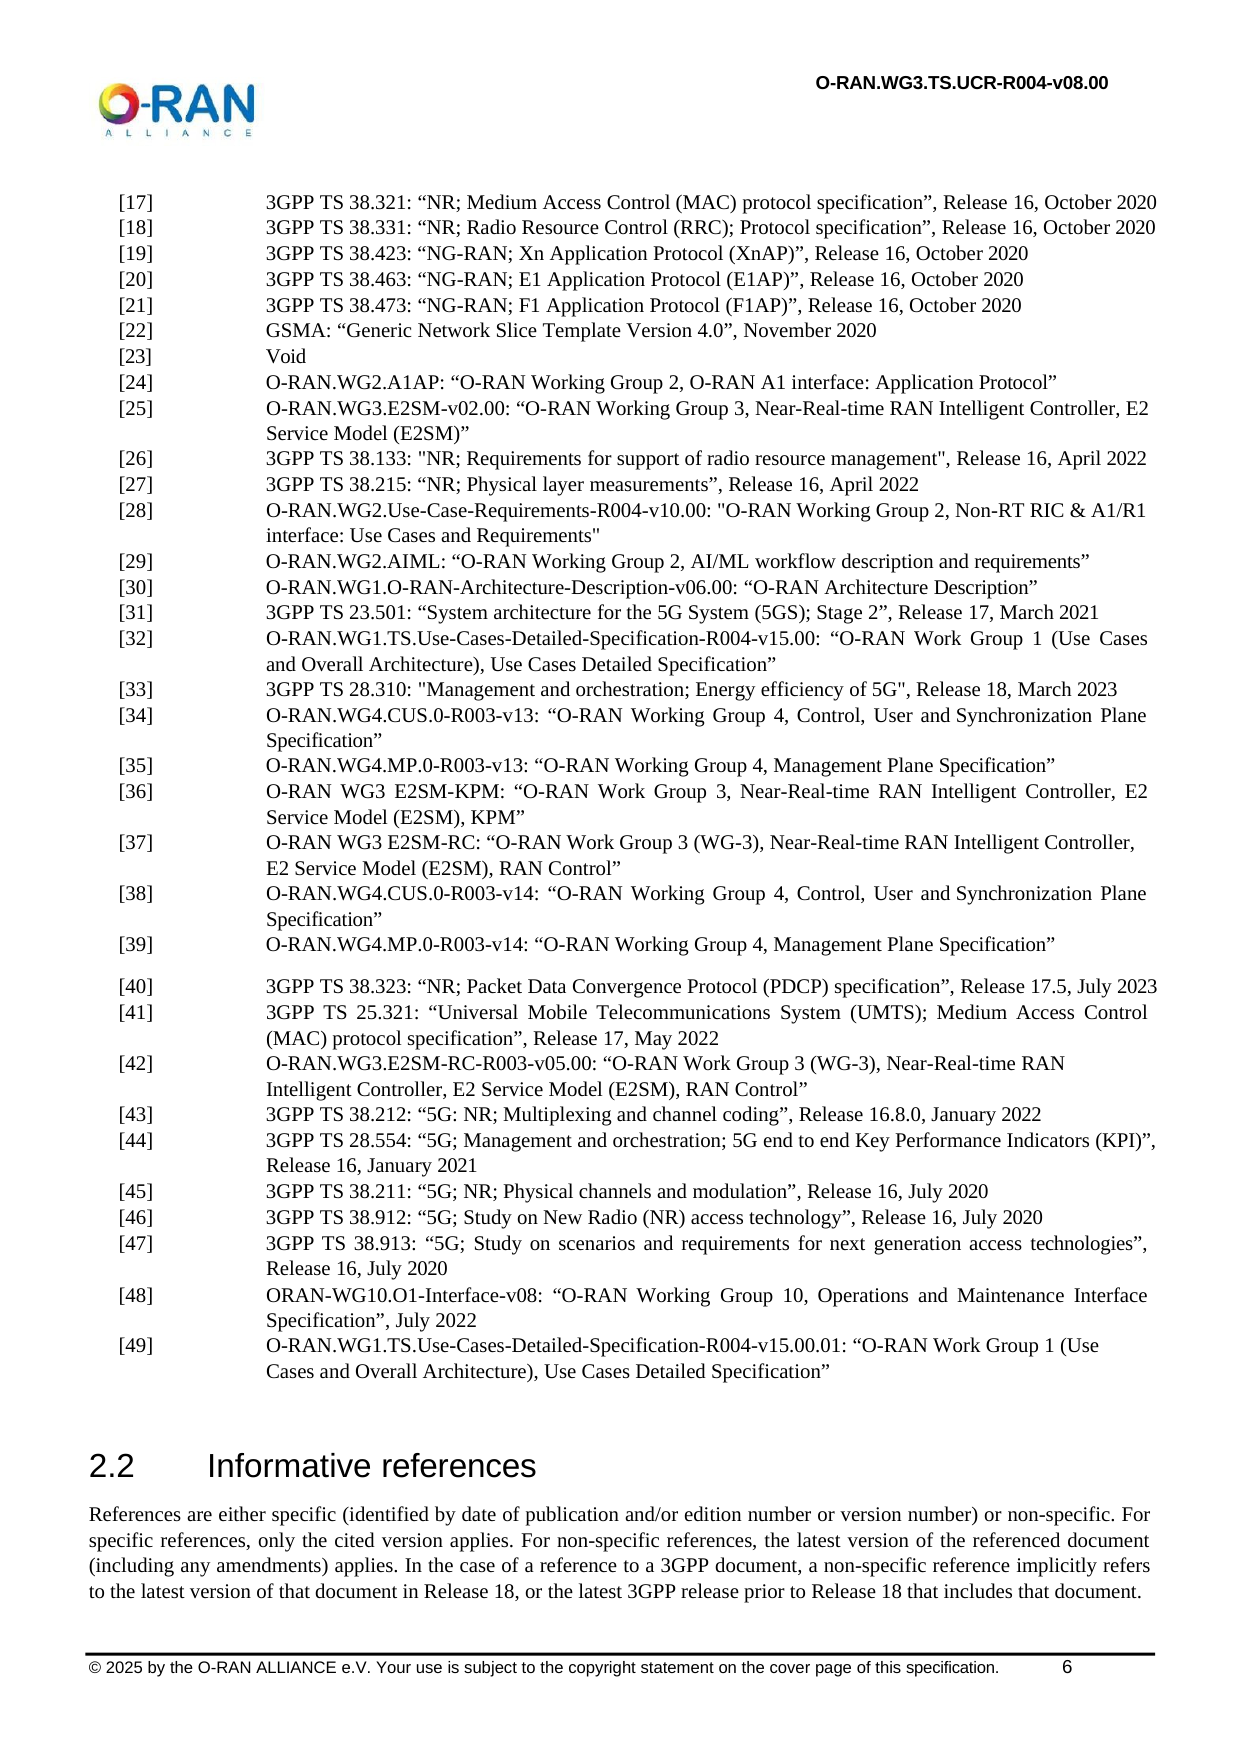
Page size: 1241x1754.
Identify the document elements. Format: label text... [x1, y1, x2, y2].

list O-RAN.WG3.E2SM-v02.00: “O-RAN Working Group 3, Near-Real-time RAN Intelligent Controller, E2 Service Model (E2SM)” [118, 396, 1151, 445]
list 3GPP TS 38.211: “5G; NR; Physical channels and modulation”, Release 16, July 2020 [118, 1179, 1176, 1203]
list 3GPP TS 38.913: “5G; Study on scenarios and requirements for next generation access technologies”, [118, 1231, 1176, 1255]
list O-RAN.WG4.MP.0-R003-v14: “O-RAN Working Group 4, Management Plane Specification” [118, 932, 1176, 956]
list O-RAN.WG3.E2SM-RC-R003-v05.00: “O-RAN Work Group 3 (WG-3), Near-Real-time RAN Intelligent Controller, E2 Service Model (E2SM), RAN Control” [118, 1051, 1152, 1101]
list 3GPP TS 38.133: "NR; Requirements for support of radio resource management", Release 16, April 2022 [118, 446, 1176, 470]
list O-RAN.WG2.AIML: “O-RAN Working Group 2, AI/ML workflow description and requirements” [118, 549, 1176, 573]
list ORAN-WG10.O1-Interface-v08: “O-RAN Working Group 10, Operations and Maintenance Interface Specification”, July 2022 [118, 1282, 1151, 1332]
subtitle Informative references [88, 1446, 1176, 1484]
list 3GPP TS 38.473: “NG-RAN; F1 Application Protocol (F1AP)”, Release 16, October 2020 [118, 293, 1176, 317]
list 3GPP TS 28.310: "Management and orchestration; Energy efficiency of 5G", Release 18, March 2023 [118, 677, 1176, 701]
list O-RAN.WG4.CUS.0-R003-v14: “O-RAN Working Group 4, Control, User and Synchronization Plane Specification” [118, 881, 1152, 931]
list 3GPP TS 38.463: “NG-RAN; E1 Application Protocol (E1AP)”, Release 16, October 2020 [118, 267, 1176, 291]
list O-RAN.WG2.Use-Case-Requirements-R004-v10.00: "O-RAN Working Group 2, Non-RT RIC & A1/R1 interface: Use Cases and Requirements" [118, 498, 1152, 547]
list O-RAN.WG4.CUS.0-R003-v13: “O-RAN Working Group 4, Control, User and Synchronization Plane Specification” [118, 703, 1152, 752]
list 3GPP TS 38.215: “NR; Physical layer measurements”, Release 16, April 2022 [118, 472, 1176, 496]
list 3GPP TS 38.331: “NR; Radio Resource Control (RRC); Protocol specification”, Release 16, October 2020 [118, 215, 1176, 239]
list Void [118, 344, 1176, 368]
text References are either specific (identified by date of publication and/or edition number or version number) or non-specific. For specific references, only the cited version applies. For non-specific references, the latest version of the referenced document (including any amendments) applies. In the case of a reference to a 3GPP document, a non-specific reference implicitly refers to the latest version of that document in Release 18, or the latest 3GPP release prior to Release 18 that includes that document. [88, 1502, 1152, 1603]
list O-RAN.WG1.O-RAN-Architecture-Description-v06.00: “O-RAN Architecture Description” [118, 575, 1176, 599]
list 3GPP TS 28.554: “5G; Management and orchestration; 5G end to end Key Performance Indicators (KPI)”, [118, 1128, 1176, 1152]
list GSMA: “Generic Network Slice Template Version 4.0”, November 2020 [118, 318, 1176, 342]
list 3GPP TS 38.912: “5G; Study on New Radio (NR) access technology”, Release 16, July 2020 [118, 1205, 1176, 1229]
list O-RAN WG3 E2SM-KPM: “O-RAN Work Group 3, Near-Real-time RAN Intelligent Controller, E2 Service Model (E2SM), KPM” [118, 779, 1152, 829]
picture [88, 77, 265, 146]
list 3GPP TS 38.321: “NR; Medium Access Control (MAC) protocol specification”, Release 16, October 2020 [118, 189, 1176, 214]
list 3GPP TS 25.321: “Universal Mobile Telecommunications System (UMTS); Medium Access Control (MAC) protocol specification”, Release 17, May 2022 [118, 1000, 1151, 1050]
list O-RAN.WG4.MP.0-R003-v13: “O-RAN Working Group 4, Management Plane Specification” [118, 754, 1176, 777]
text Release 16, July 2020 [266, 1256, 1176, 1280]
list O-RAN WG3 E2SM-RC: “O-RAN Work Group 3 (WG-3), Near-Real-time RAN Intelligent Controller, E2 Service Model (E2SM), RAN Control” [118, 830, 1152, 880]
list O-RAN.WG1.TS.Use-Cases-Detailed-Specification-R004-v15.00: “O-RAN Work Group 1 (Use Cases and Overall Architecture), Use Cases Detailed Specification” [118, 626, 1152, 676]
text Release 16, January 2021 [266, 1153, 1176, 1177]
list 3GPP TS 23.501: “System architecture for the 5G System (5GS); Stage 2”, Release 17, March 2021 [118, 600, 1176, 624]
list O-RAN.WG2.A1AP: “O-RAN Working Group 2, O-RAN A1 interface: Application Protocol” [118, 370, 1176, 394]
list O-RAN.WG1.TS.Use-Cases-Detailed-Specification-R004-v15.00.01: “O-RAN Work Group 1 (Use Cases and Overall Architecture), Use Cases Detailed Specification” [118, 1333, 1152, 1383]
list 3GPP TS 38.212: “5G: NR; Multiplexing and channel coding”, Release 16.8.0, January 2022 [118, 1102, 1176, 1126]
list 3GPP TS 38.323: “NR; Packet Data Convergence Protocol (PDCP) specification”, Release 17.5, July 2023 [118, 974, 1176, 998]
list 3GPP TS 38.423: “NG-RAN; Xn Application Protocol (XnAP)”, Release 16, October 2020 [118, 241, 1176, 265]
